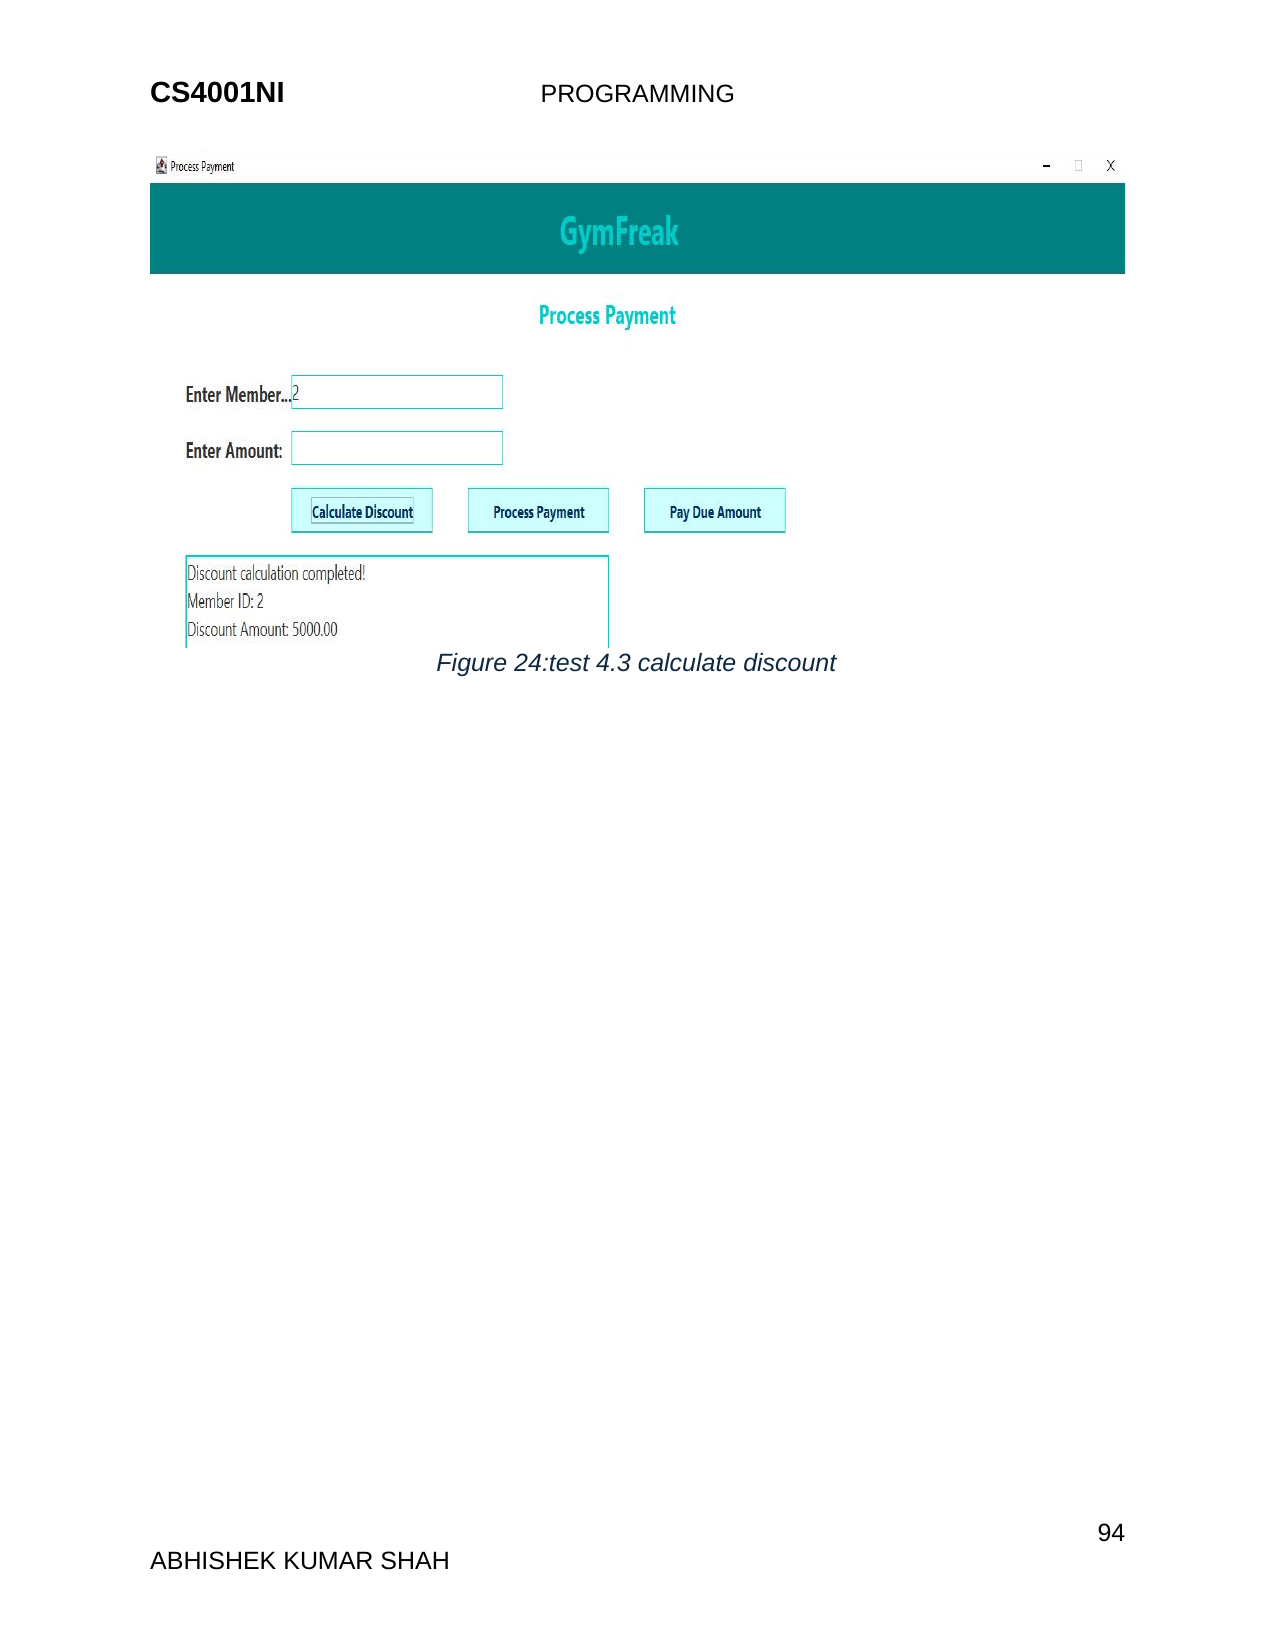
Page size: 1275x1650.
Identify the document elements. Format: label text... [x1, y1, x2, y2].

text Figure 24:test 4.3 calculate discount [150, 648, 1125, 677]
picture [150, 150, 1125, 648]
